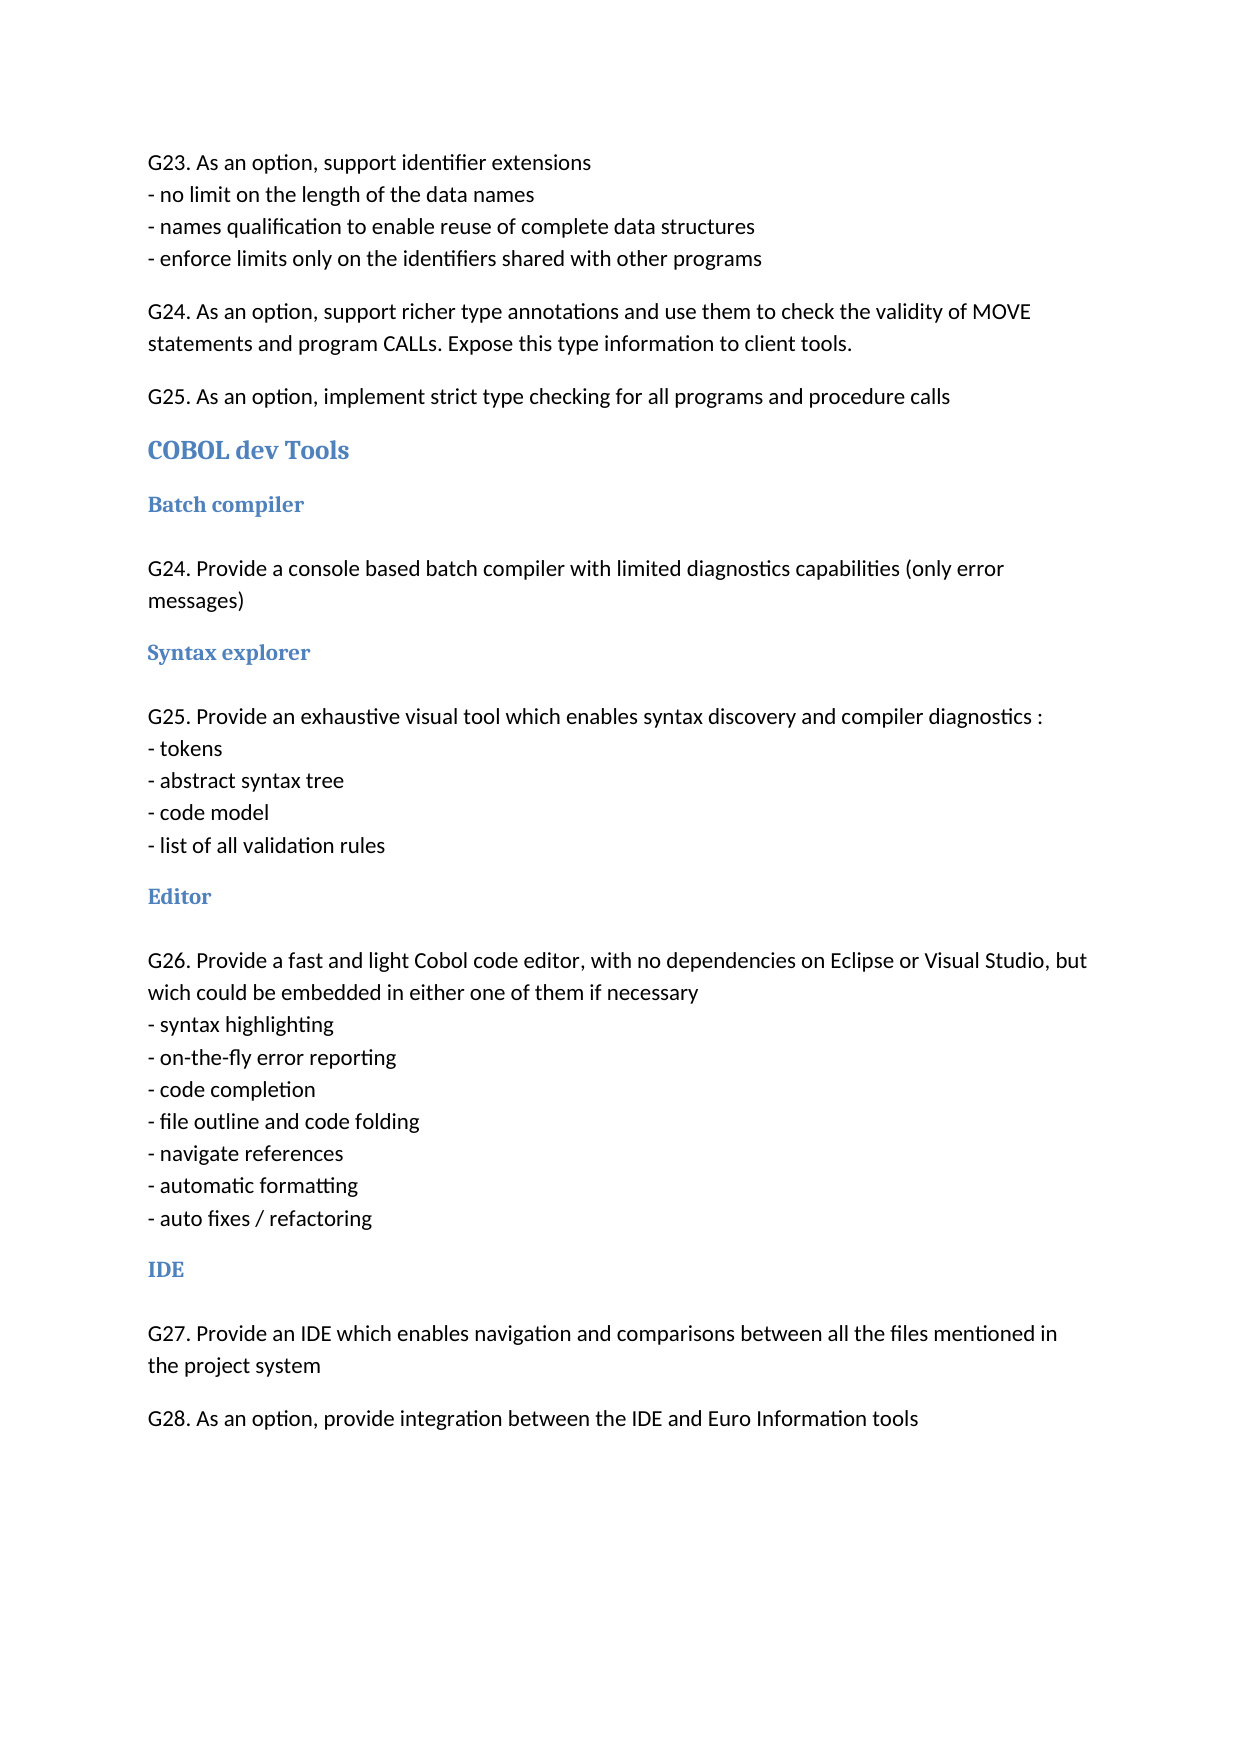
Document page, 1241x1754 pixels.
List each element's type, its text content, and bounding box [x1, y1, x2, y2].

text G23. As an option, support identifier extensions - no limit on the length of the data names - names qualification to enable reuse of complete data structures - enforce limits only on the identifiers shared with other programs [148, 148, 1093, 272]
subtitle Syntax explorer [148, 639, 1093, 666]
text G24. As an option, support richer type annotations and use them to check the validity of MOVE statements and program CALLs. Expose this type information to client tools. [148, 297, 1093, 357]
text G28. As an option, provide integration between the IDE and Euro Information tools [148, 1404, 1093, 1432]
subtitle Batch compiler [148, 492, 1093, 518]
text G25. As an option, implement strict type checking for all programs and procedure calls [148, 382, 1093, 410]
subtitle Editor [148, 884, 1093, 910]
text G27. Provide an IDE which enables navigation and comparisons between all the files mentioned in the project system [148, 1287, 1093, 1379]
text G24. Provide a console based batch compiler with limited diagnostics capabilities (only error messages) [148, 522, 1093, 614]
text G25. Provide an exhaustive visual tool which enables syntax discovery and compiler diagnostics : - tokens - abstract syntax tree - code model - list of all validation rules [148, 670, 1093, 859]
subtitle IDE [148, 1257, 1093, 1283]
subtitle COBOL dev Tools [148, 435, 1093, 467]
text G26. Provide a fast and light Cobol code editor, with no dependencies on Eclipse or Visual Studio, but wich could be embedded in either one of them if necessary - syntax highlighting - on-the-fly error reporting - code completion - file outline and code folding - navigate references - automatic formatting - auto fixes / refactoring [148, 914, 1093, 1232]
